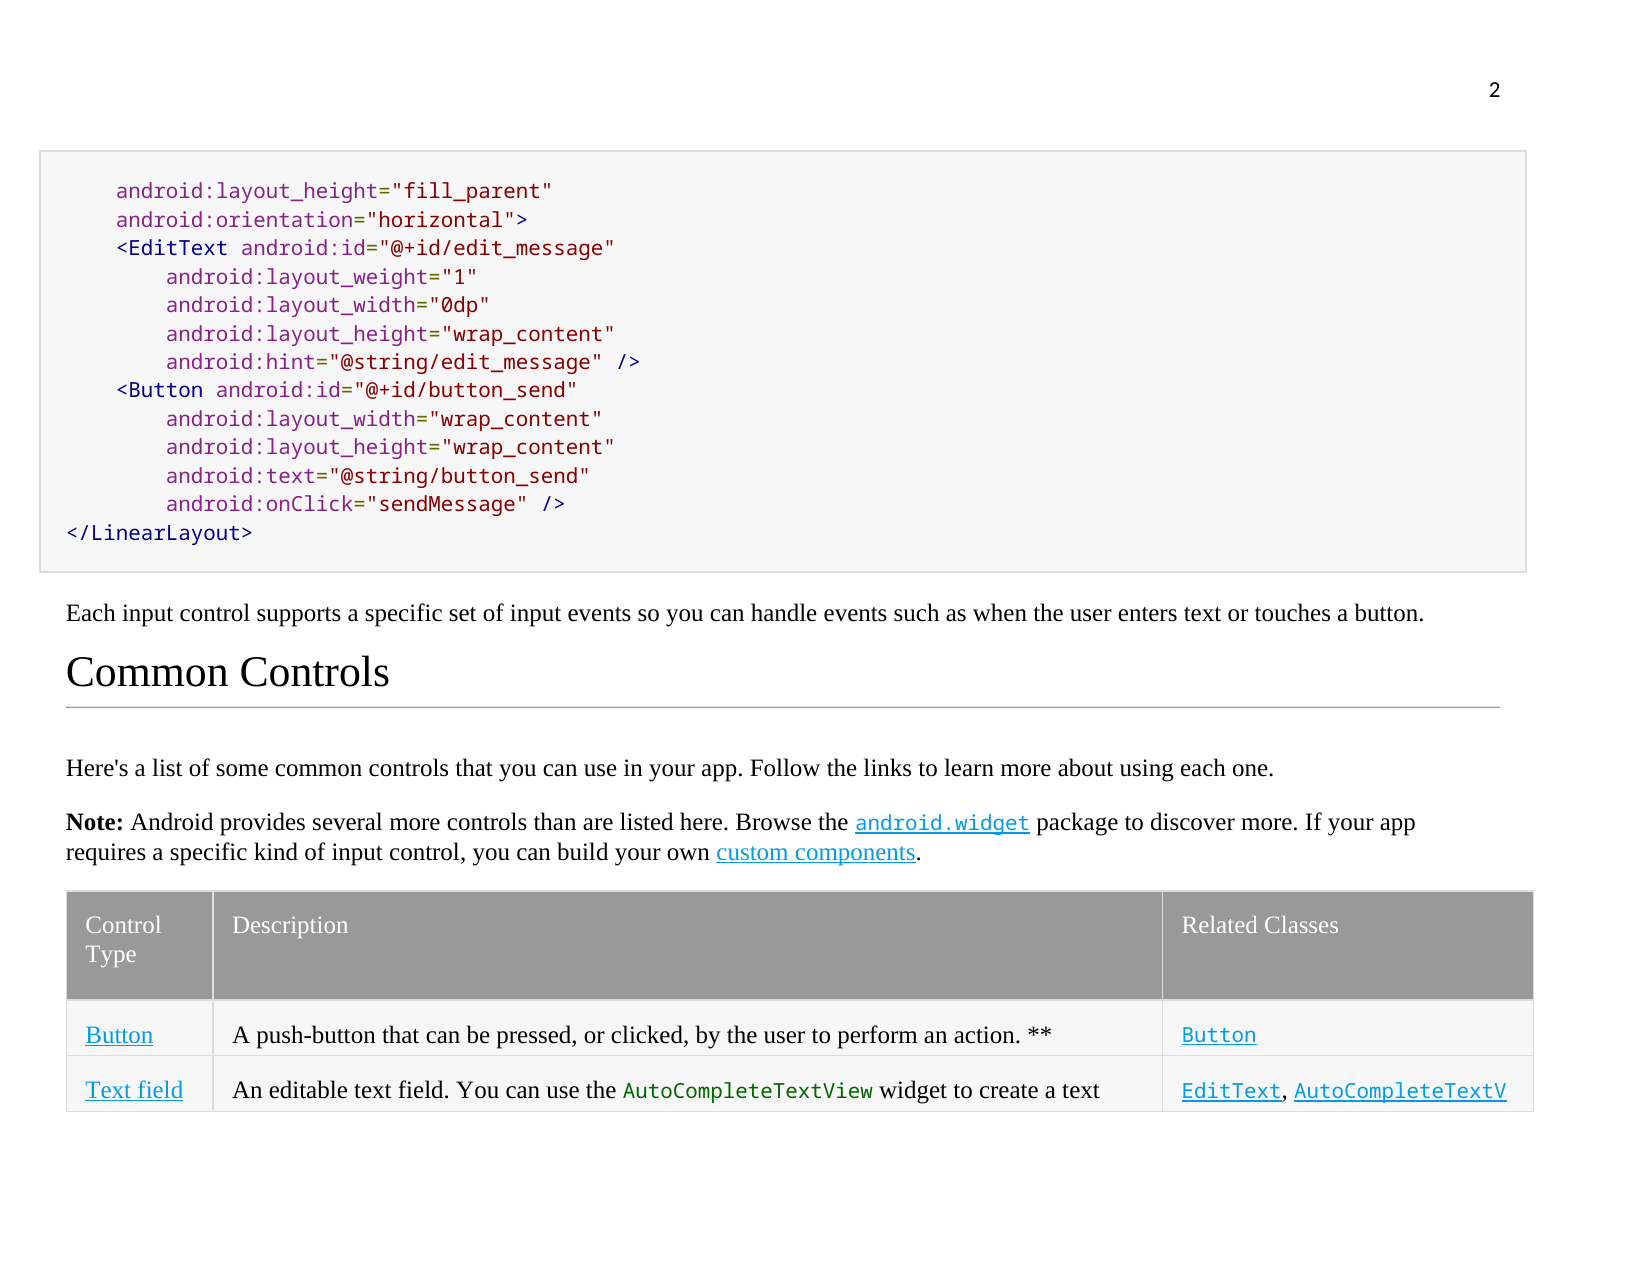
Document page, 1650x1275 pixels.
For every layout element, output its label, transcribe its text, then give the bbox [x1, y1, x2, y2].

text Common Controls [66, 645, 1500, 696]
table_cell Button [67, 1001, 212, 1055]
text Note: Android provides several more controls than are listed here. Browse the android.widget package to discover more. If your app requires a specific kind of input control, you can build your own custom components. [66, 807, 1500, 865]
table_cell Text field [67, 1056, 212, 1111]
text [41, 152, 1525, 571]
table_cell Button [1163, 1001, 1533, 1055]
table_cell A push-button that can be pressed, or clicked, by the user to perform an action. ** [214, 1001, 1162, 1055]
table_header Description [214, 892, 1162, 999]
table_header Related Classes [1163, 892, 1533, 999]
table_header Control Type [67, 892, 212, 999]
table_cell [214, 1056, 1162, 1111]
text Each input control supports a specific set of input events so you can handle events such as when the user enters text or touches a button. [66, 598, 1500, 627]
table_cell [1163, 1056, 1533, 1111]
text Here's a list of some common controls that you can use in your app. Follow the links to learn more about using each one. [66, 753, 1500, 782]
